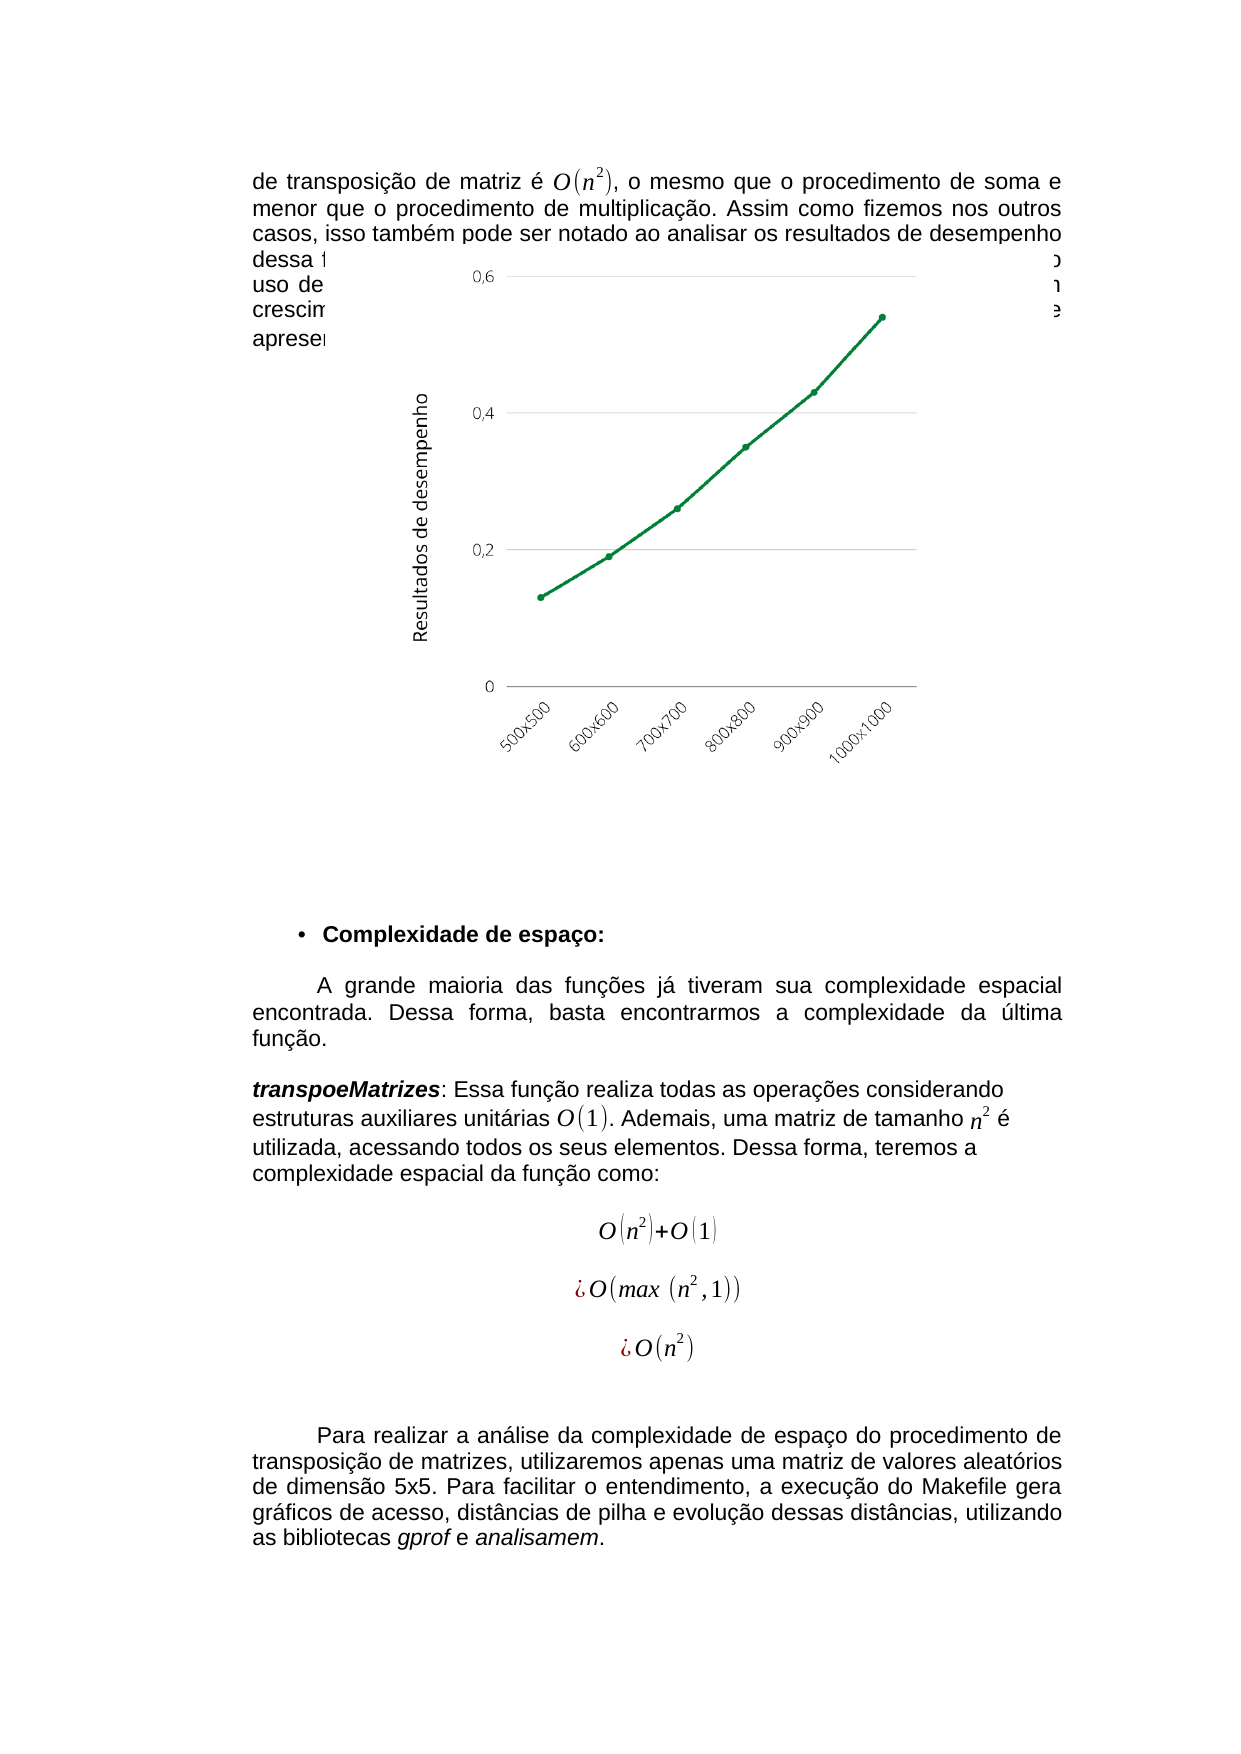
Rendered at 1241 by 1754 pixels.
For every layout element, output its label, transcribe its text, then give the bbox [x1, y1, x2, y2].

subtitle A grande maioria das funções já tiveram sua complexidade espacial encontrada. Dessa forma, basta encontrarmos a complexidade da última função. [252, 972, 1063, 1051]
subtitle transpoeMatrizes: Essa função realiza todas as operações considerando estruturas auxiliares unitárias . Ademais, uma matriz de tamanho é utilizada, acessando todos os seus elementos. Dessa forma, teremos a complexidade espacial da função como: [252, 1076, 1063, 1186]
text Para realizar a análise da complexidade de espaço do procedimento de transposição de matrizes, utilizaremos apenas uma matriz de valores aleatórios de dimensão 5x5. Para facilitar o entendimento, a execução do Makefile gera gráficos de acesso, distâncias de pilha e evolução dessas distâncias, utilizando as bibliotecas gprof e analisamem. [252, 1424, 1063, 1550]
subtitle Complexidade de espaço: [298, 921, 1063, 947]
picture [325, 244, 1054, 791]
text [252, 164, 1063, 354]
